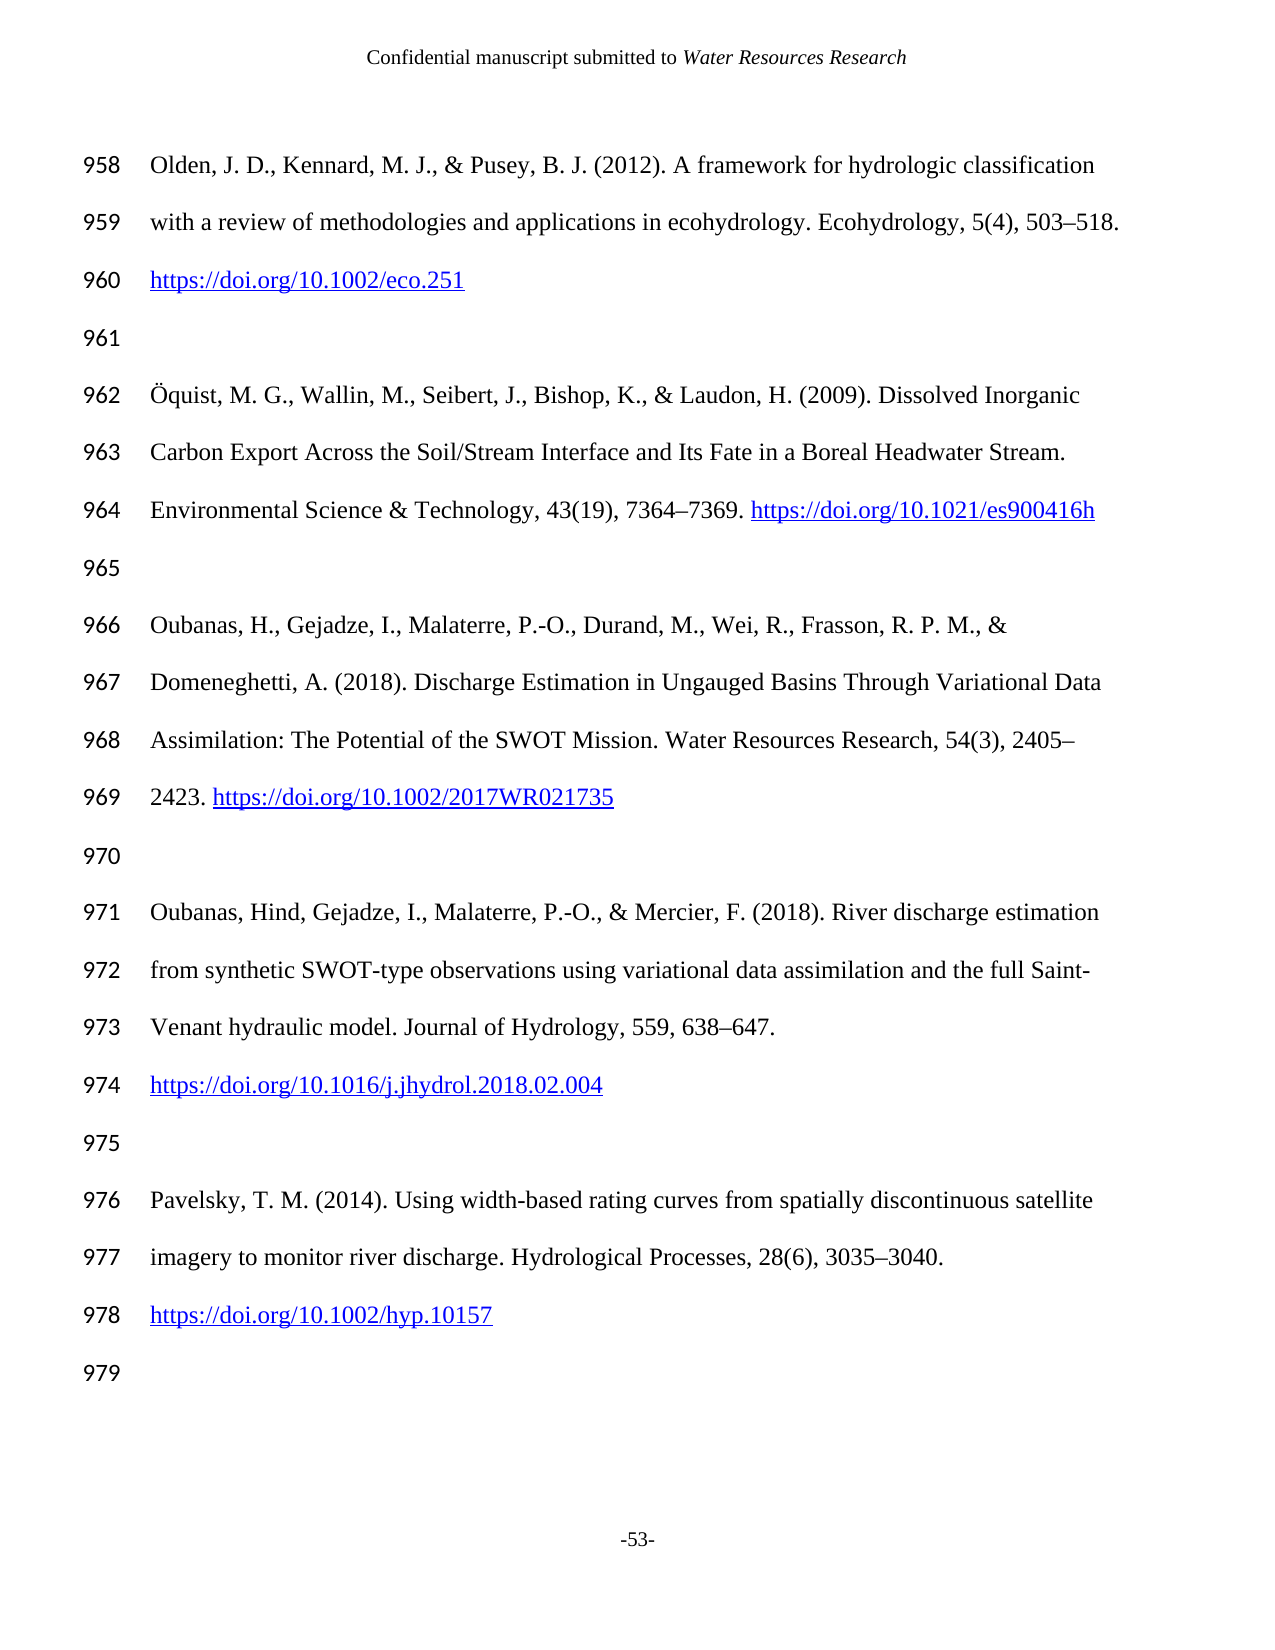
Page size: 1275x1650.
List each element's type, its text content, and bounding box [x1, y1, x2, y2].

text Oubanas, Hind, Gejadze, I., Malaterre, P.-O., & Mercier, F. (2018). River discharge estimation from synthetic SWOT-type observations using variational data assimilation and the full Saint-Venant hydraulic model. Journal of Hydrology, 559, 638–647. https://doi.org/10.1016/j.jhydrol.2018.02.004 [150, 897, 1125, 1099]
text Oubanas, H., Gejadze, I., Malaterre, P.-O., Durand, M., Wei, R., Frasson, R. P. M., & Domeneghetti, A. (2018). Discharge Estimation in Ungauged Basins Through Variational Data Assimilation: The Potential of the SWOT Mission. Water Resources Research, 54(3), 2405–2423. https://doi.org/10.1002/2017WR021735 [150, 610, 1125, 811]
text Olden, J. D., Kennard, M. J., & Pusey, B. J. (2012). A framework for hydrologic classification with a review of methodologies and applications in ecohydrology. Ecohydrology, 5(4), 503–518. https://doi.org/10.1002/eco.251 [150, 150, 1125, 294]
text Pavelsky, T. M. (2014). Using width-based rating curves from spatially discontinuous satellite imagery to monitor river discharge. Hydrological Processes, 28(6), 3035–3040. https://doi.org/10.1002/hyp.10157 [150, 1185, 1125, 1329]
text Öquist, M. G., Wallin, M., Seibert, J., Bishop, K., & Laudon, H. (2009). Dissolved Inorganic Carbon Export Across the Soil/Stream Interface and Its Fate in a Boreal Headwater Stream. Environmental Science & Technology, 43(19), 7364–7369. https://doi.org/10.1021/es900416h [150, 380, 1125, 524]
